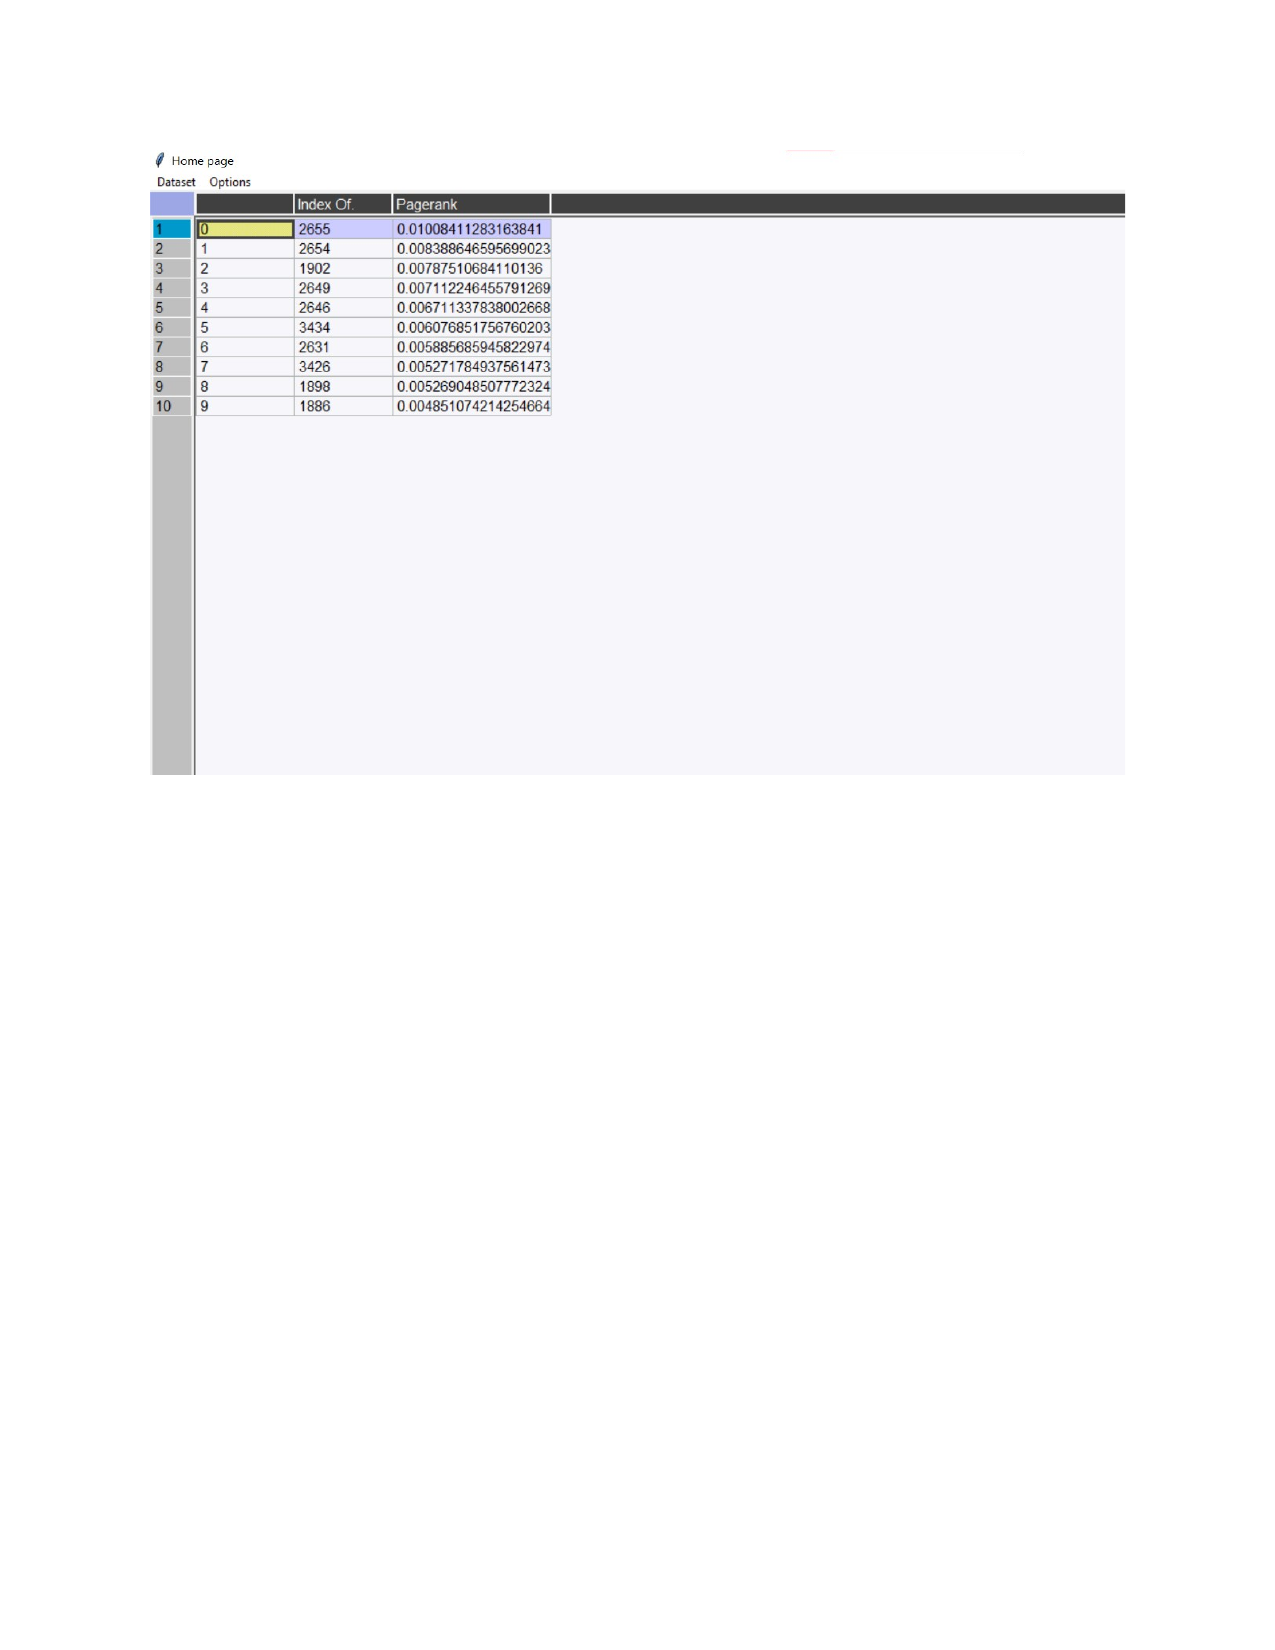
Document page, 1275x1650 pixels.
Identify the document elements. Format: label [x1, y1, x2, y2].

picture [150, 150, 1125, 775]
